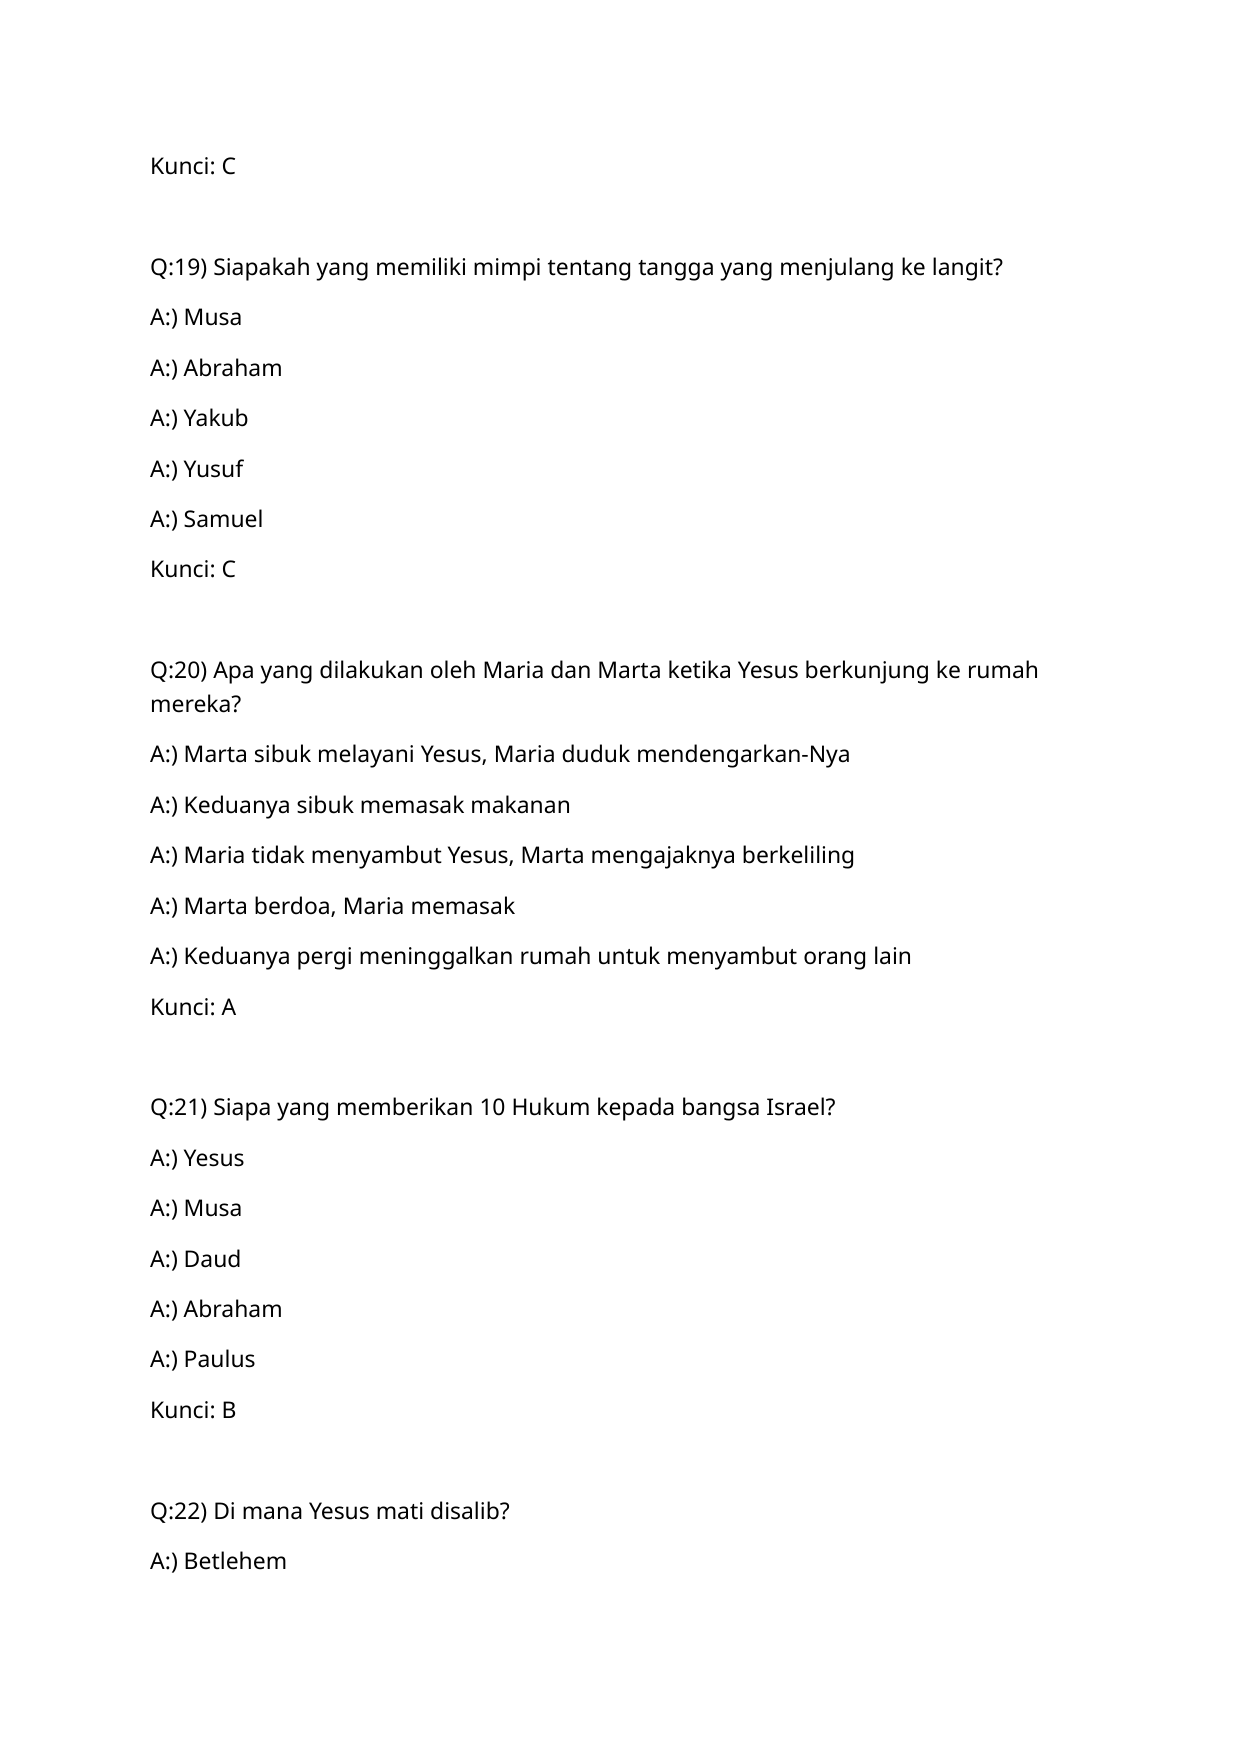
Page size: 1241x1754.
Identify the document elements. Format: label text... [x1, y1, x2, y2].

text A:) Keduanya pergi meninggalkan rumah untuk menyambut orang lain [150, 940, 1090, 971]
text Kunci: C [150, 553, 1090, 584]
text Kunci: C [150, 150, 1090, 181]
text A:) Daud [150, 1242, 1090, 1274]
text A:) Maria tidak menyambut Yesus, Marta mengajaknya berkeliling [150, 839, 1090, 870]
text A:) Yesus [150, 1142, 1090, 1173]
text A:) Marta sibuk melayani Yesus, Maria duduk mendengarkan-Nya [150, 738, 1090, 769]
text A:) Musa [150, 301, 1090, 332]
text A:) Abraham [150, 352, 1090, 383]
text A:) Paulus [150, 1343, 1090, 1374]
text A:) Yakub [150, 402, 1090, 433]
text Q:21) Siapa yang memberikan 10 Hukum kepada bangsa Israel? [150, 1091, 1090, 1122]
text Q:22) Di mana Yesus mati disalib? [150, 1494, 1090, 1526]
text A:) Abraham [150, 1293, 1090, 1324]
text A:) Yusuf [150, 452, 1090, 484]
text Kunci: A [150, 990, 1090, 1022]
text Q:20) Apa yang dilakukan oleh Maria dan Marta ketika Yesus berkunjung ke rumah mereka? [150, 654, 1090, 719]
text Q:19) Siapakah yang memiliki mimpi tentang tangga yang menjulang ke langit? [150, 251, 1090, 282]
text A:) Samuel [150, 503, 1090, 534]
text A:) Musa [150, 1192, 1090, 1223]
text A:) Betlehem [150, 1545, 1090, 1576]
text Kunci: B [150, 1394, 1090, 1425]
text A:) Marta berdoa, Maria memasak [150, 889, 1090, 921]
text A:) Keduanya sibuk memasak makanan [150, 789, 1090, 820]
